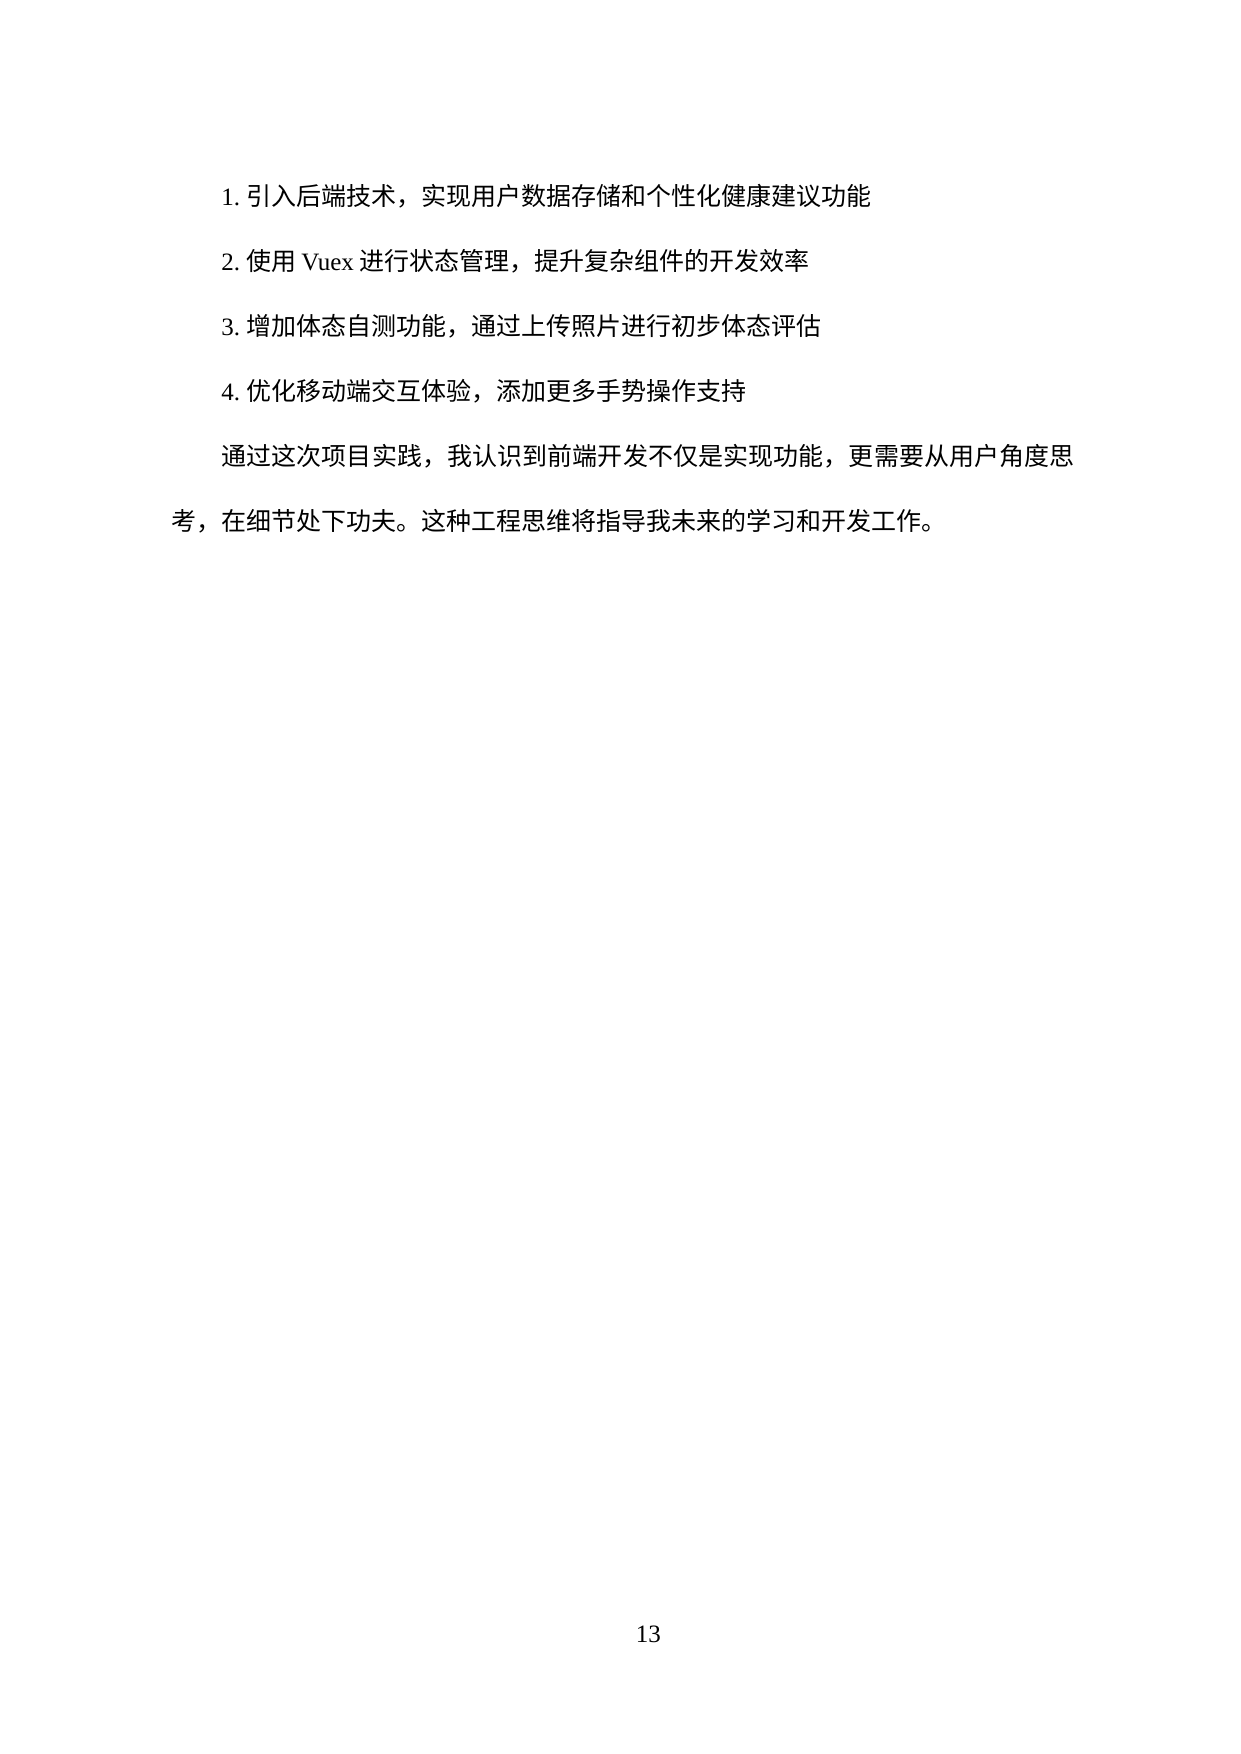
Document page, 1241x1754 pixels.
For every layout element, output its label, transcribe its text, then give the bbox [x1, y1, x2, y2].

list 优化移动端交互体验，添加更多手势操作支持 [171, 357, 1075, 422]
list 引入后端技术，实现用户数据存储和个性化健康建议功能 [171, 162, 1075, 227]
list 使用Vuex进行状态管理，提升复杂组件的开发效率 [171, 227, 1075, 292]
list 增加体态自测功能，通过上传照片进行初步体态评估 [171, 292, 1075, 357]
text 通过这次项目实践，我认识到前端开发不仅是实现功能，更需要从用户角度思考，在细节处下功夫。这种工程思维将指导我未来的学习和开发工作。 [171, 422, 1075, 552]
